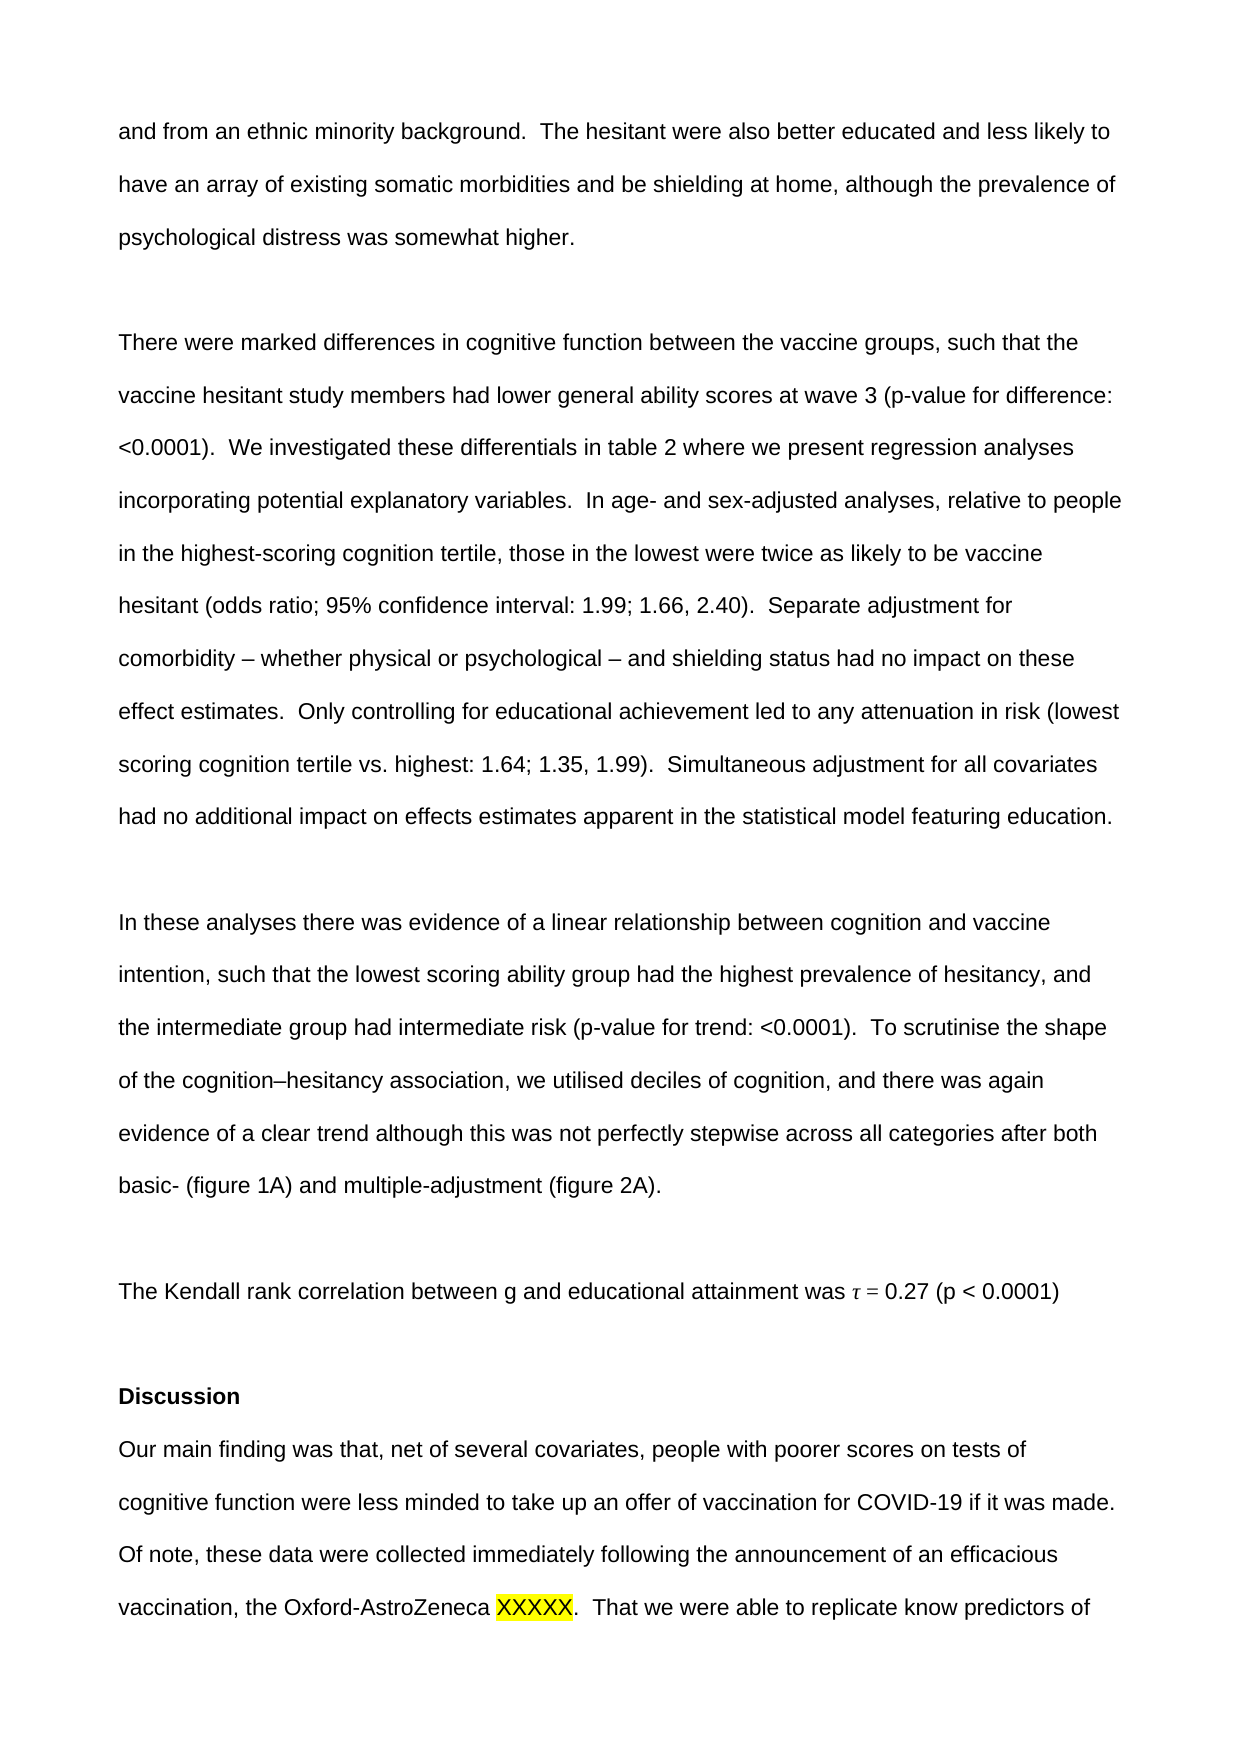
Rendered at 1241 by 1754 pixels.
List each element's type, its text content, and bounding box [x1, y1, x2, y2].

text The Kendall rank correlation between g and educational attainment was τ = 0.27 (p < 0.0001) [118, 1278, 1122, 1304]
text Discussion [118, 1383, 1122, 1410]
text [118, 1436, 1122, 1621]
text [118, 118, 1122, 250]
text In these analyses there was evidence of a linear relationship between cognition and vaccine intention, such that the lowest scoring ability group had the highest prevalence of hesitancy, and the intermediate group had intermediate risk (p-value for trend: <0.0001). To scrutinise the shape of the cognition–hesitancy association, we utilised deciles of cognition, and there was again evidence of a clear trend although this was not perfectly stepwise across all categories after both basic- (figure 1A) and multiple-adjustment (figure 2A). [118, 909, 1122, 1199]
text There were marked differences in cognitive function between the vaccine groups, such that the vaccine hesitant study members had lower general ability scores at wave 3 (p-value for difference: <0.0001). We investigated these differentials in table 2 where we present regression analyses incorporating potential explanatory variables. In age- and sex-adjusted analyses, relative to people in the highest-scoring cognition tertile, those in the lowest were twice as likely to be vaccine hesitant (odds ratio; 95% confidence interval: 1.99; 1.66, 2.40). Separate adjustment for comorbidity – whether physical or psychological – and shielding status had no impact on these effect estimates. Only controlling for educational achievement led to any attenuation in risk (lowest scoring cognition tertile vs. highest: 1.64; 1.35, 1.99). Simultaneous adjustment for all covariates had no additional impact on effects estimates apparent in the statistical model featuring education. [118, 329, 1122, 830]
